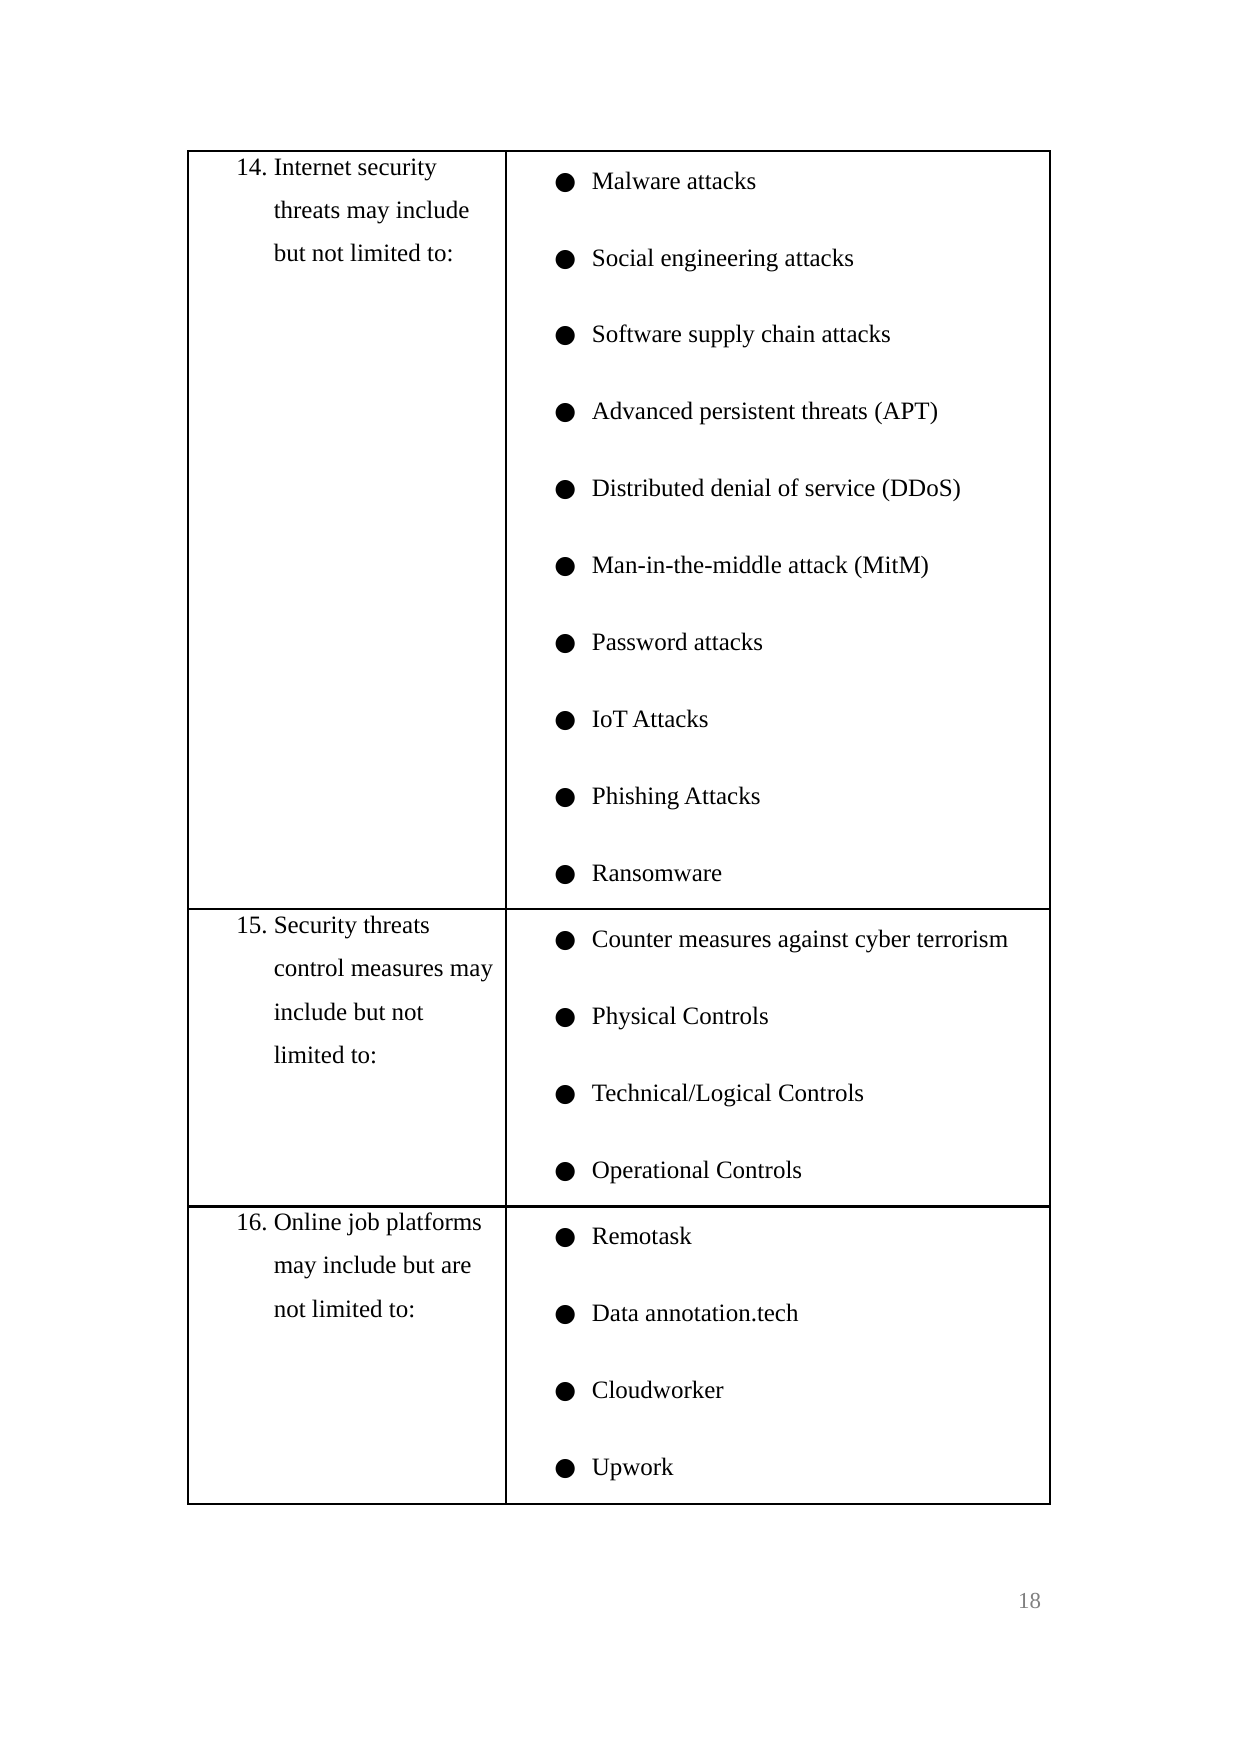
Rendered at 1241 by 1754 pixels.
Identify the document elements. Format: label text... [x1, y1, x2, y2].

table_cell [189, 1208, 505, 1502]
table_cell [507, 1208, 1049, 1502]
table_cell Internet security threats may include but not limited to: [189, 152, 505, 908]
table_cell Malware attacks Social engineering attacks Software supply chain attacks Advanced persistent threats (APT) Distributed denial of service (DDoS) Man-in-the-middle attack (MitM) Password attacks IoT Attacks Phishing Attacks Ransomware [507, 152, 1049, 908]
table_cell Counter measures against cyber terrorism Physical Controls Technical/Logical Controls Operational Controls [507, 910, 1049, 1205]
table_cell Security threats control measures may include but not limited to: [189, 910, 505, 1205]
